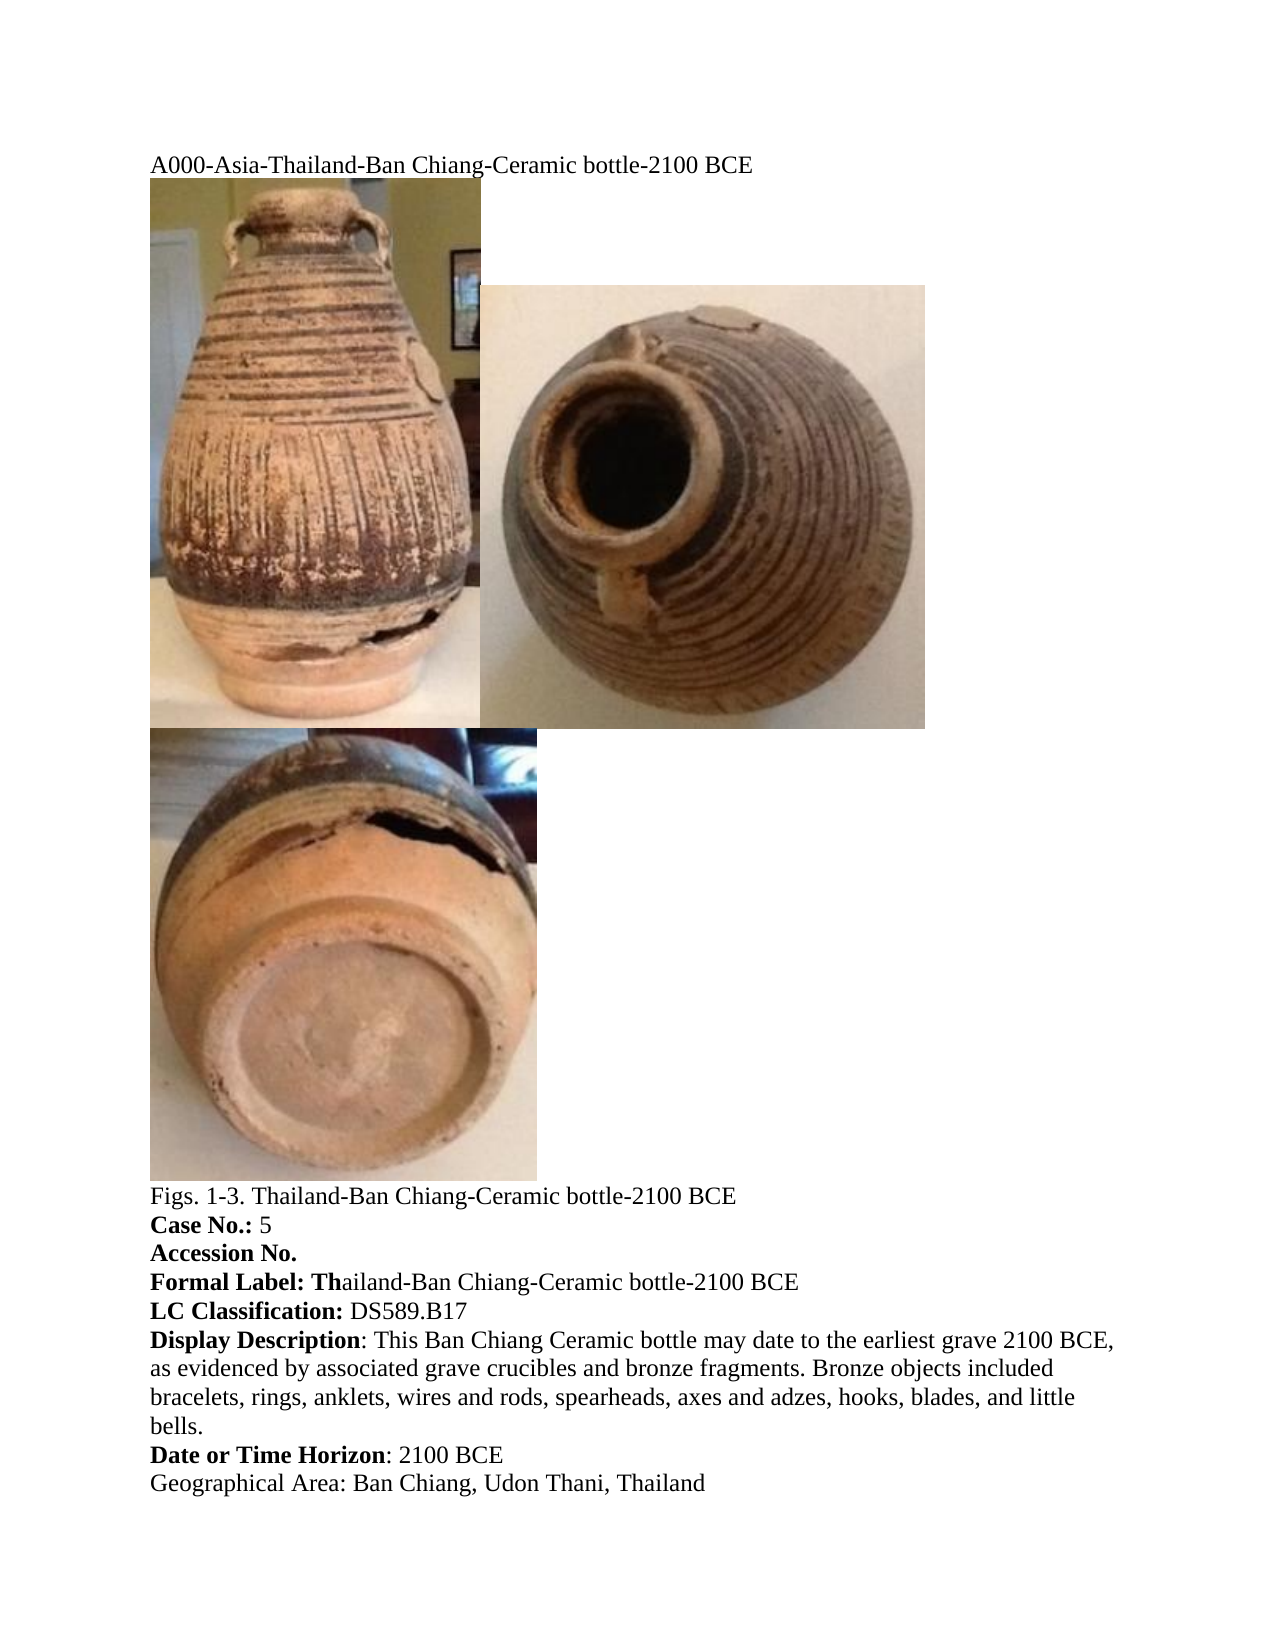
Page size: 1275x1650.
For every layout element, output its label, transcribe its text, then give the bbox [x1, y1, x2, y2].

text A000-Asia-Thailand-Ban Chiang-Ceramic bottle-2100 BCE [150, 150, 1125, 179]
text Formal Label: Thailand-Ban Chiang-Ceramic bottle-2100 BCE [150, 1267, 1125, 1296]
text Geographical Area: Ban Chiang, Udon Thani, Thailand [150, 1468, 1125, 1497]
text Display Description: This Ban Chiang Ceramic bottle may date to the earliest grave 2100 BCE, as evidenced by associated grave crucibles and bronze fragments. Bronze objects included bracelets, rings, anklets, wires and rods, spearheads, axes and adzes, hooks, blades, and little bells. [150, 1325, 1125, 1440]
text LC Classification: DS589.B17 [150, 1296, 1125, 1325]
text Figs. 1-3. Thailand-Ban Chiang-Ceramic bottle-2100 BCE [150, 1181, 1125, 1210]
text Date or Time Horizon: 2100 BCE [150, 1440, 1125, 1468]
text Case No.: 5 [150, 1210, 1125, 1238]
text Accession No. [150, 1238, 1125, 1267]
picture [150, 178, 925, 1181]
